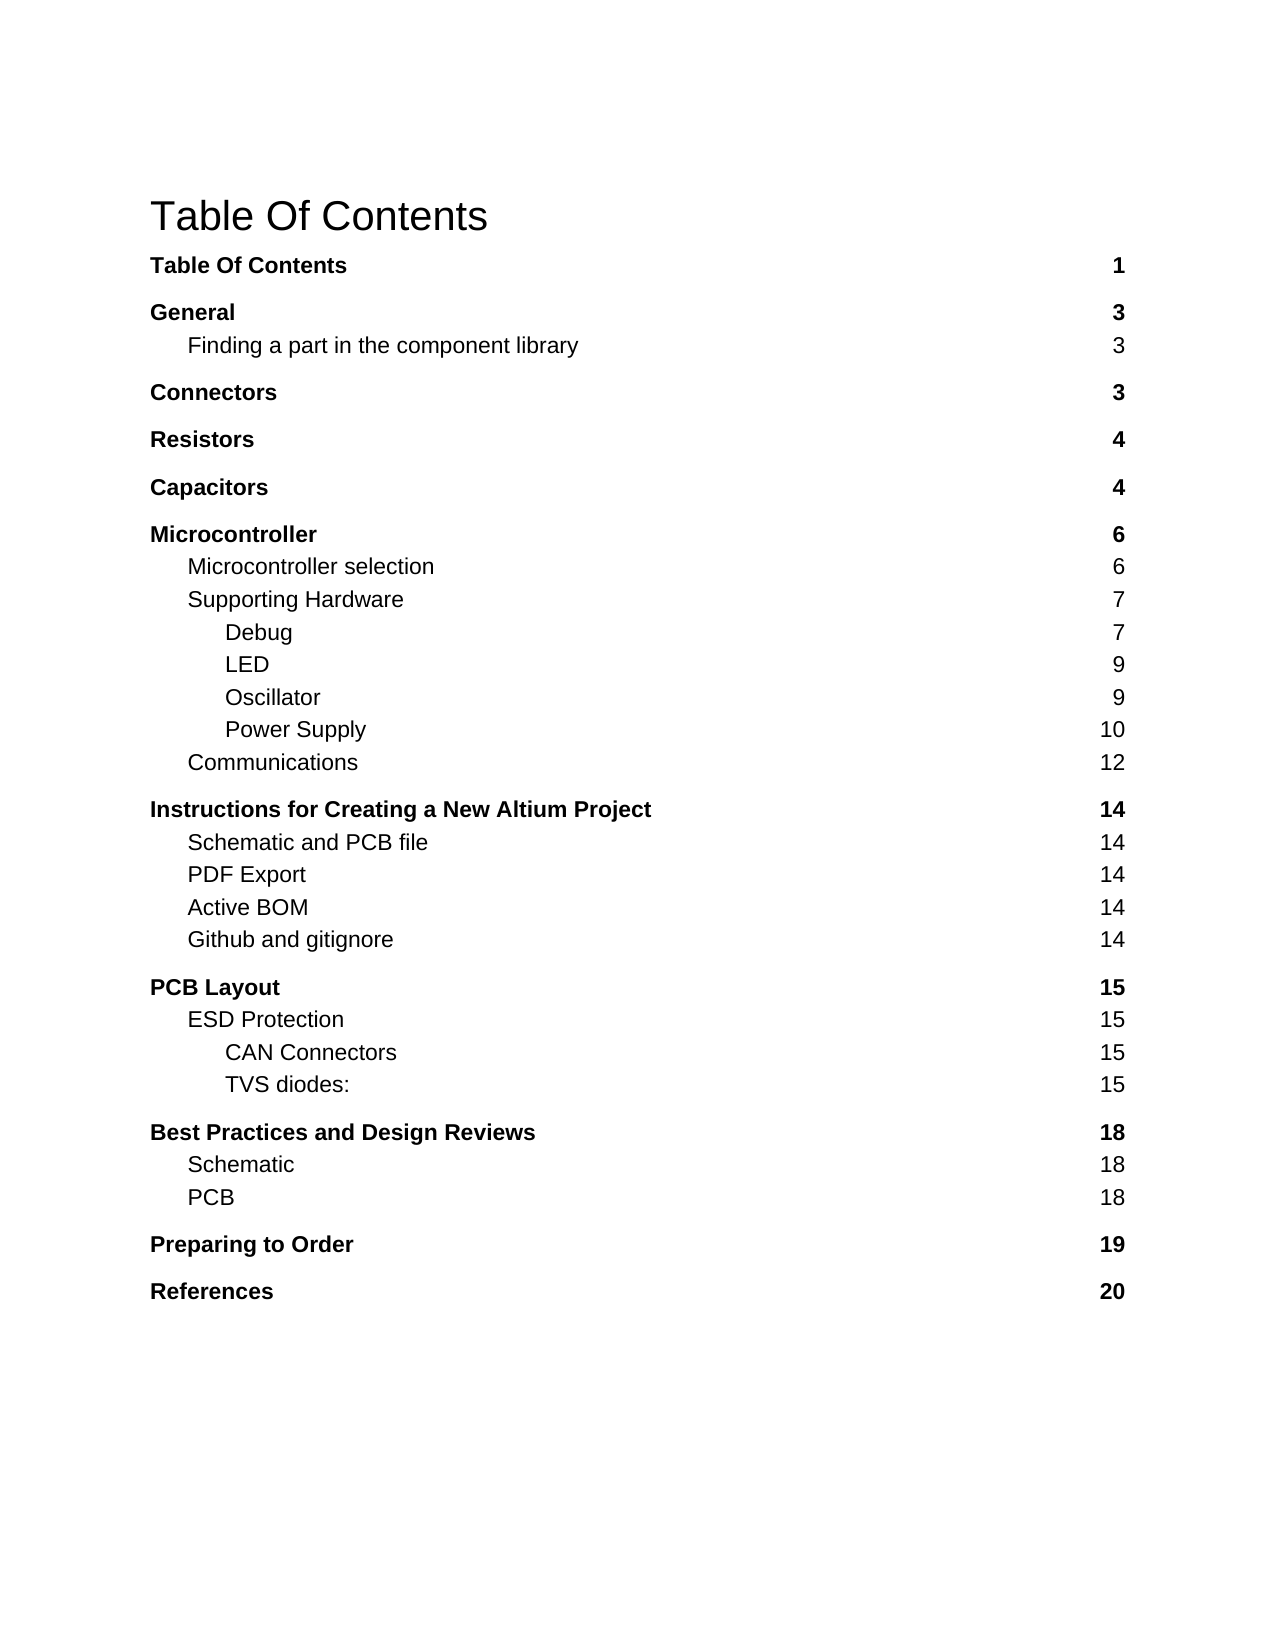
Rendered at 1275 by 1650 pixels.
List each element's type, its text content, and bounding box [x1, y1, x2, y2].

subtitle Table Of Contents [150, 192, 1125, 239]
